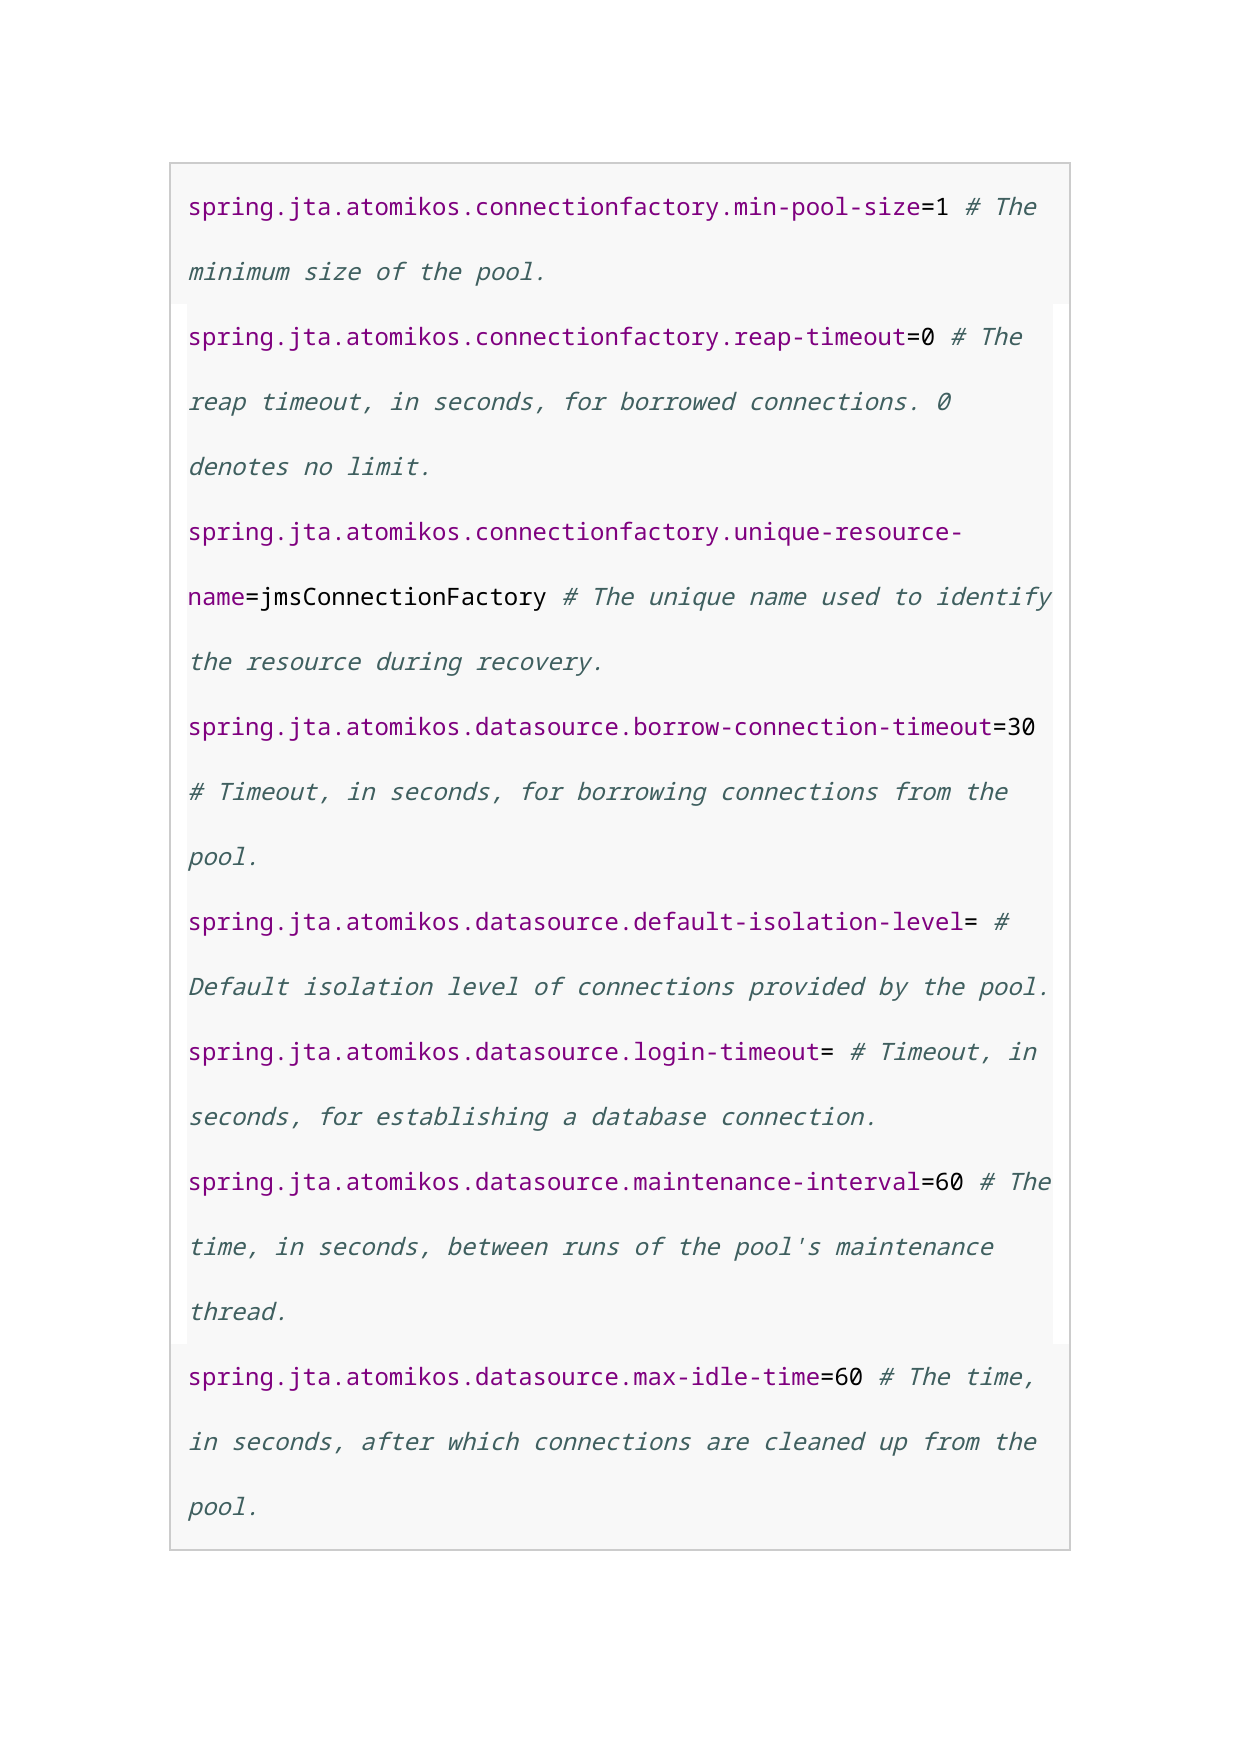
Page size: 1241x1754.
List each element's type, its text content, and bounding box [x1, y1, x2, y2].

text spring.jta.atomikos.connectionfactory.reap-timeout=0 # The reap timeout, in seconds, for borrowed connections. 0 denotes no limit. [187, 304, 1053, 499]
text spring.jta.atomikos.datasource.borrow-connection-timeout=30 # Timeout, in seconds, for borrowing connections from the pool. [187, 694, 1053, 889]
text spring.jta.atomikos.datasource.default-isolation-level= # Default isolation level of connections provided by the pool. [187, 889, 1053, 1019]
text spring.jta.atomikos.connectionfactory.min-pool-size=1 # The minimum size of the pool. [171, 164, 1069, 304]
text spring.jta.atomikos.datasource.max-idle-time=60 # The time, in seconds, after which connections are cleaned up from the pool. [171, 1332, 1069, 1549]
text spring.jta.atomikos.datasource.maintenance-interval=60 # The time, in seconds, between runs of the pool's maintenance thread. [187, 1149, 1053, 1332]
text spring.jta.atomikos.datasource.login-timeout= # Timeout, in seconds, for establishing a database connection. [187, 1019, 1053, 1149]
text spring.jta.atomikos.connectionfactory.unique-resource-name=jmsConnectionFactory # The unique name used to identify the resource during recovery. [187, 499, 1053, 694]
